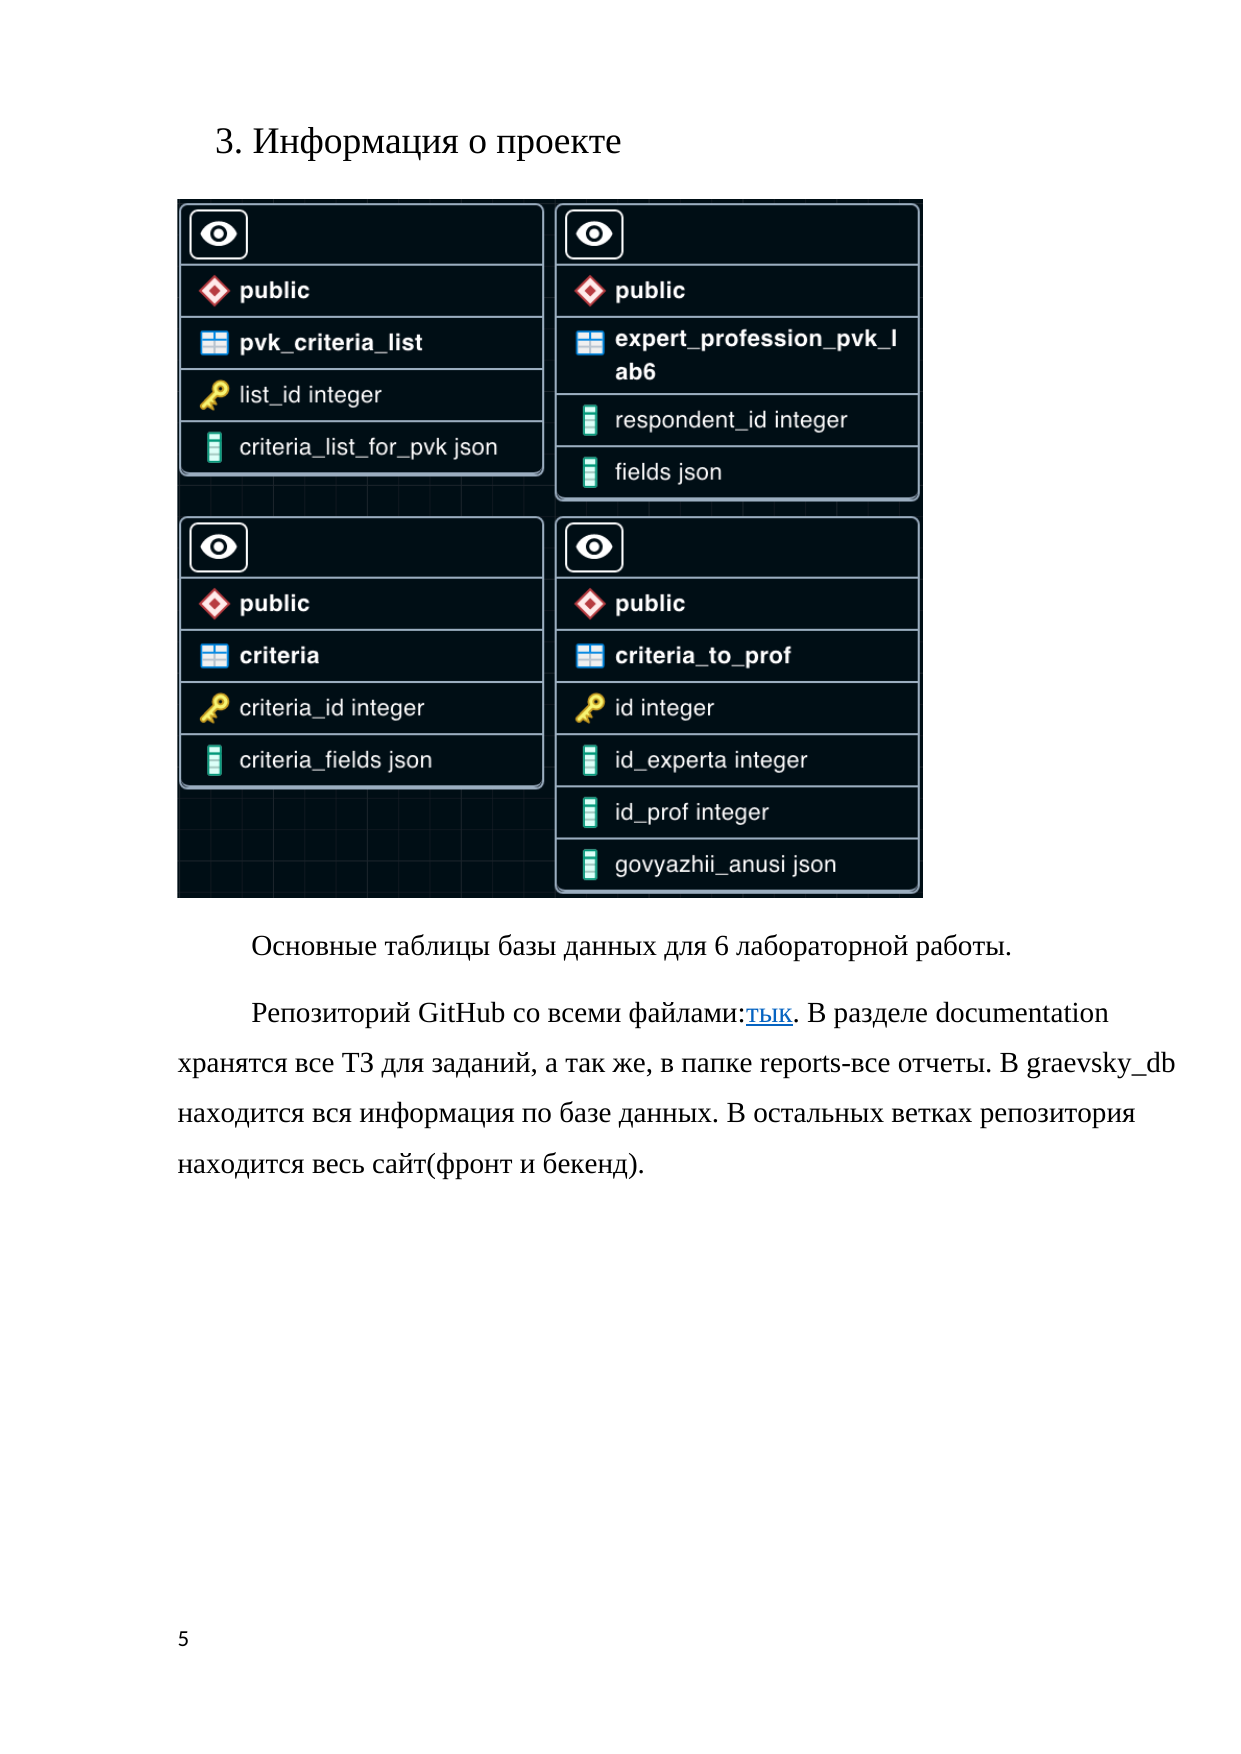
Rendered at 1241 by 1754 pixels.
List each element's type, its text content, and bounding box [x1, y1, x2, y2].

text Основные таблицы базы данных для 6 лабораторной работы. [177, 928, 1181, 962]
picture [177, 199, 923, 898]
text Репозиторий GitHub со всеми файлами:тык. В разделе documentation хранятся все ТЗ для заданий, а так же, в папке reports-все отчеты. В graevsky_db находится вся информация по базе данных. В остальных ветках репозитория находится весь сайт(фронт и бекенд). [177, 995, 1181, 1179]
list Информация о проекте [215, 118, 1181, 161]
